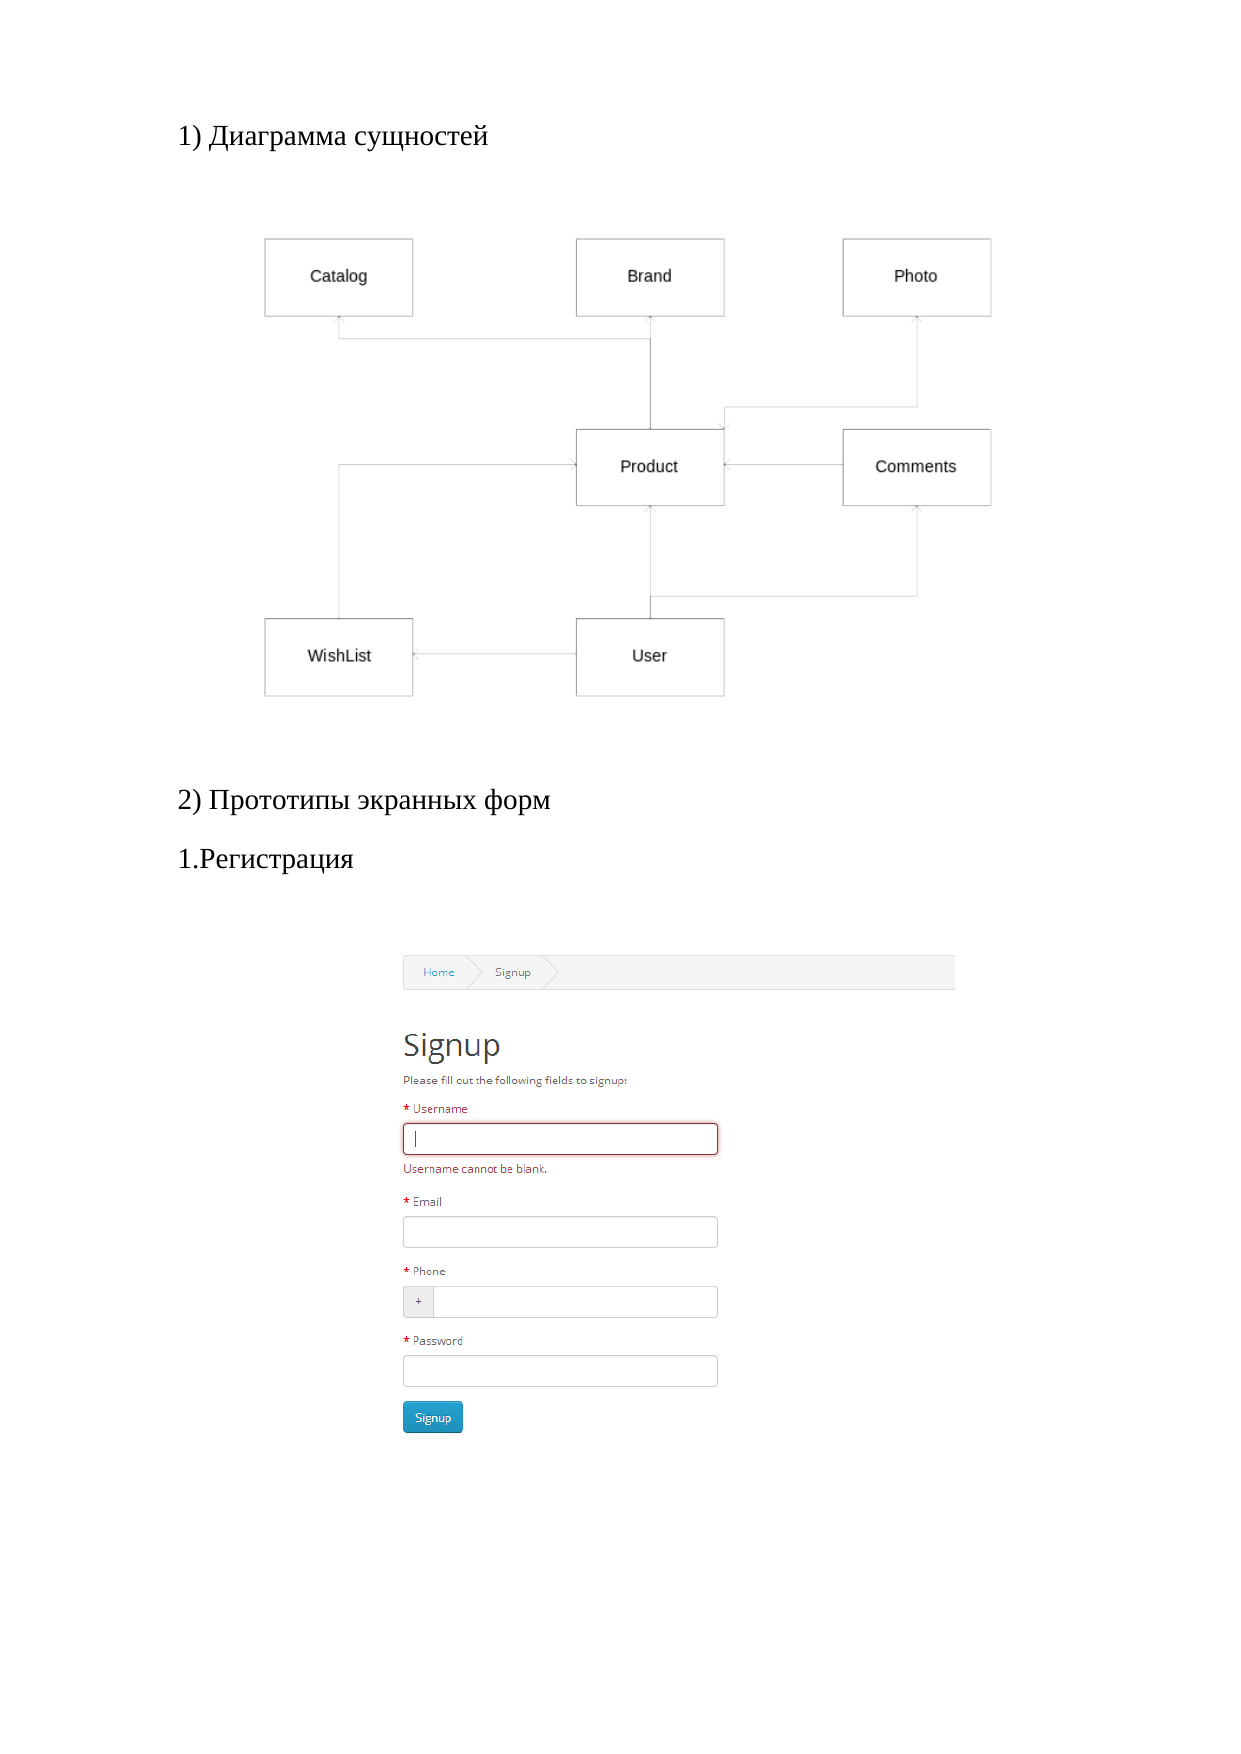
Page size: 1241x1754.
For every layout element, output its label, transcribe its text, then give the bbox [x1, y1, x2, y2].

text 1) Диаграмма сущностей [177, 118, 1152, 152]
text 1.Регистрация [177, 842, 1152, 875]
picture [373, 953, 956, 1468]
text 2) Прототипы экранных форм [177, 782, 1152, 816]
